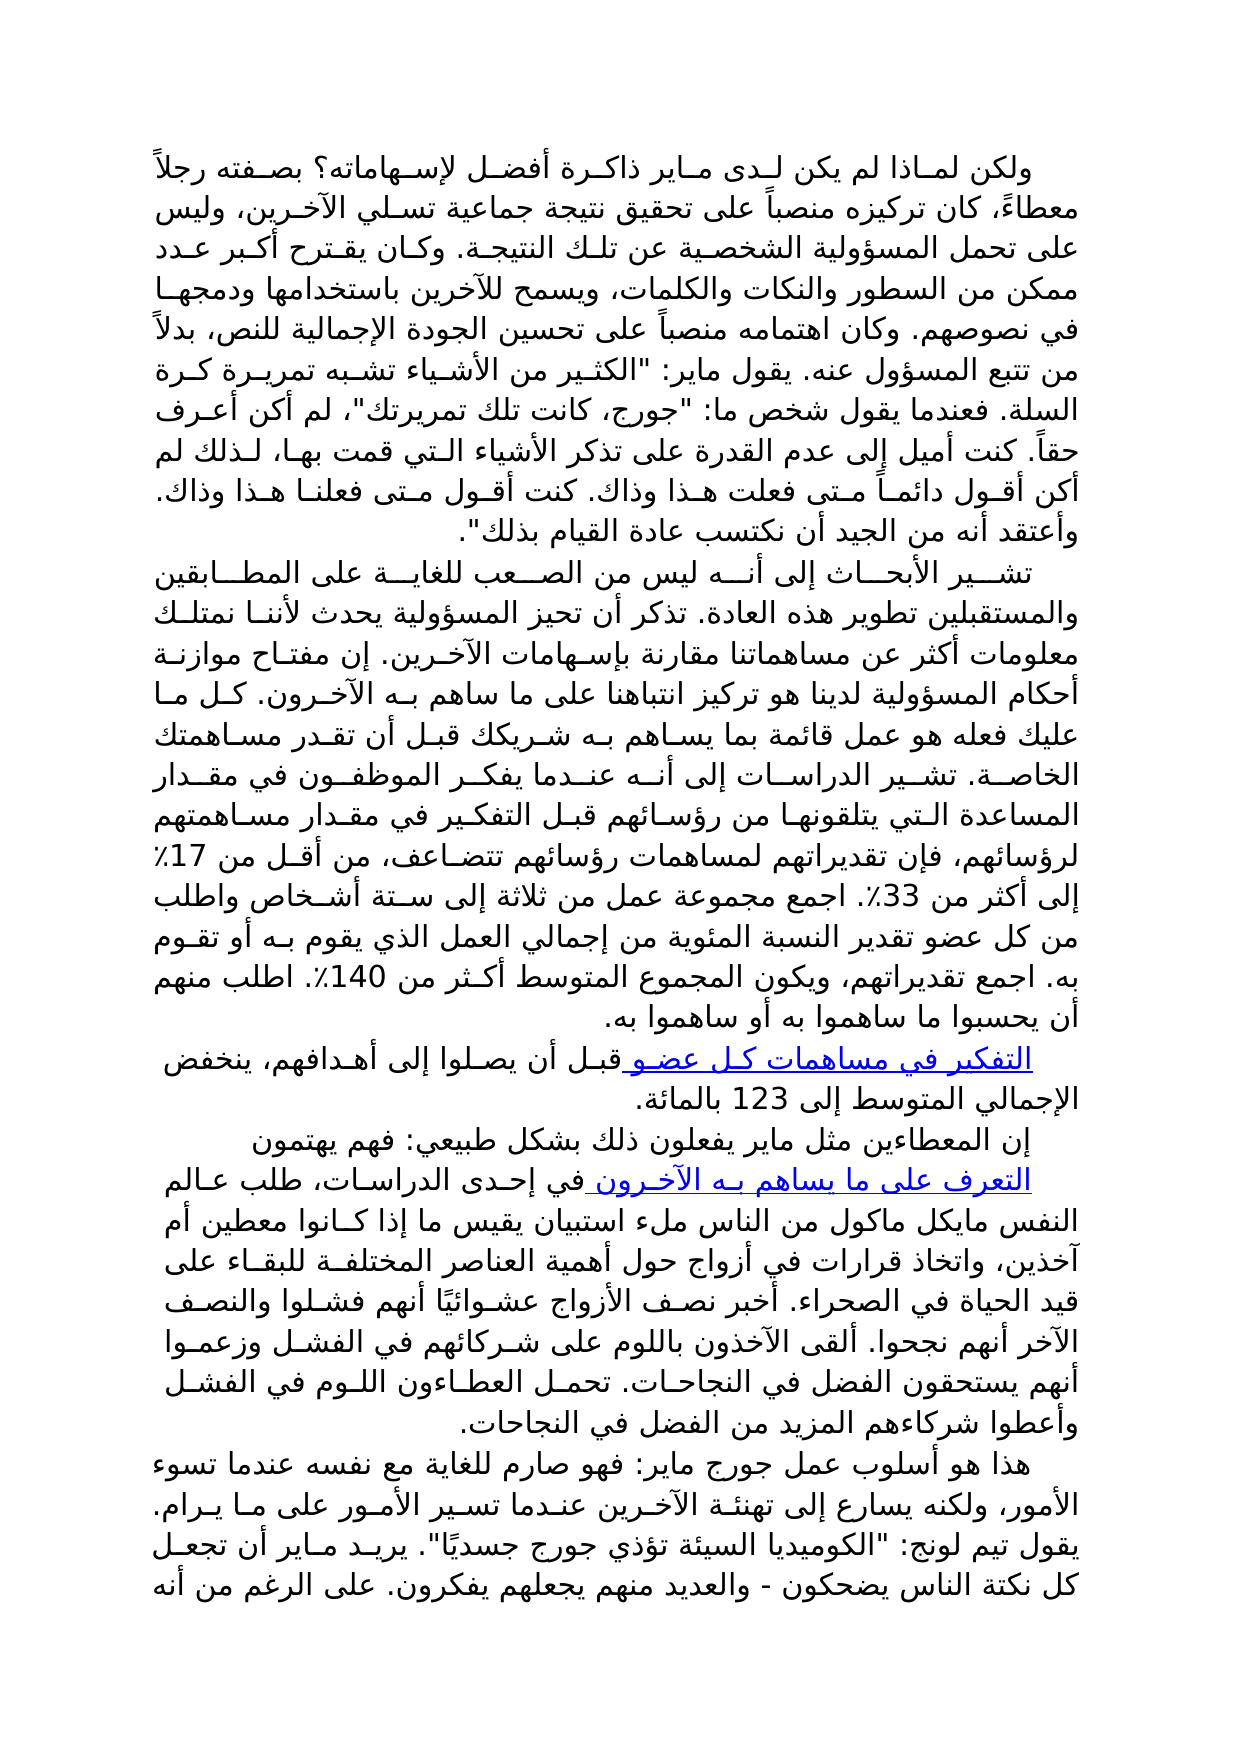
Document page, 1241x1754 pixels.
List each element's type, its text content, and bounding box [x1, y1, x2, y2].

text إن المعطاءين مثل ماير يفعلون ذلك بشكل طبيعي: فهم يهتمون [164, 1122, 1080, 1157]
text تشير الأبحاث إلى أنه ليس من الصعب للغاية على المطابقين والمستقبلين تطوير هذه العادة. تذكر أن تحيز المسؤولية يحدث لأننا نمتلك معلومات أكثر عن مساهماتنا مقارنة بإسهامات الآخرين. إن مفتاح موازنة أحكام المسؤولية لدينا هو تركيز انتباهنا على ما ساهم به الآخرون. كل ما عليك فعله هو عمل قائمة بما يساهم به شريكك قبل أن تقدر مساهمتك الخاصة. تشير الدراسات إلى أنه عندما يفكر الموظفون في مقدار المساعدة التي يتلقونها من رؤسائهم قبل التفكير في مقدار مساهمتهم لرؤسائهم، فإن تقديراتهم لمساهمات رؤسائهم تتضاعف، من أقل من 17٪ إلى أكثر من 33٪. اجمع مجموعة عمل من ثلاثة إلى ستة أشخاص واطلب من كل عضو تقدير النسبة المئوية من إجمالي العمل الذي يقوم به أو تقوم به. اجمع تقديراتهم، ويكون المجموع المتوسط ​​أكثر من 140٪. اطلب منهم أن يحسبوا ما ساهموا به أو ساهموا به. [153, 555, 1080, 1035]
text التفكير في مساهمات كل عضو قبل أن يصلوا إلى أهدافهم، ينخفض ​​الإجمالي المتوسط ​​إلى 123 بالمائة. [153, 1041, 1080, 1117]
text التعرف على ما يساهم به الآخرون في إحدى الدراسات، طلب عالم النفس مايكل ماكول من الناس ملء استبيان يقيس ما إذا كانوا معطين أم آخذين، واتخاذ قرارات في أزواج حول أهمية العناصر المختلفة للبقاء على قيد الحياة في الصحراء. أخبر نصف الأزواج عشوائيًا أنهم فشلوا والنصف الآخر أنهم نجحوا. ألقى الآخذون باللوم على شركائهم في الفشل وزعموا أنهم يستحقون الفضل في النجاحات. تحمل العطاءون اللوم في الفشل وأعطوا شركاءهم المزيد من الفضل في النجاحات. [164, 1162, 1080, 1440]
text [151, 1446, 1080, 1603]
text ولكن لماذا لم يكن لدى ماير ذاكرة أفضل لإسهاماته؟ بصفته رجلاً معطاءً، كان تركيزه منصباً على تحقيق نتيجة جماعية تسلي الآخرين، وليس على تحمل المسؤولية الشخصية عن تلك النتيجة. وكان يقترح أكبر عدد ممكن من السطور والنكات والكلمات، ويسمح للآخرين باستخدامها ودمجها في نصوصهم. وكان اهتمامه منصباً على تحسين الجودة الإجمالية للنص، بدلاً من تتبع المسؤول عنه. يقول ماير: "الكثير من الأشياء تشبه تمريرة كرة السلة. فعندما يقول شخص ما: "جورج، كانت تلك تمريرتك"، لم أكن أعرف حقاً. كنت أميل إلى عدم القدرة على تذكر الأشياء التي قمت بها، لذلك لم أكن أقول دائماً متى فعلت هذا وذاك. كنت أقول متى فعلنا هذا وذاك. وأعتقد أنه من الجيد أن نكتسب عادة القيام بذلك". [154, 150, 1080, 549]
